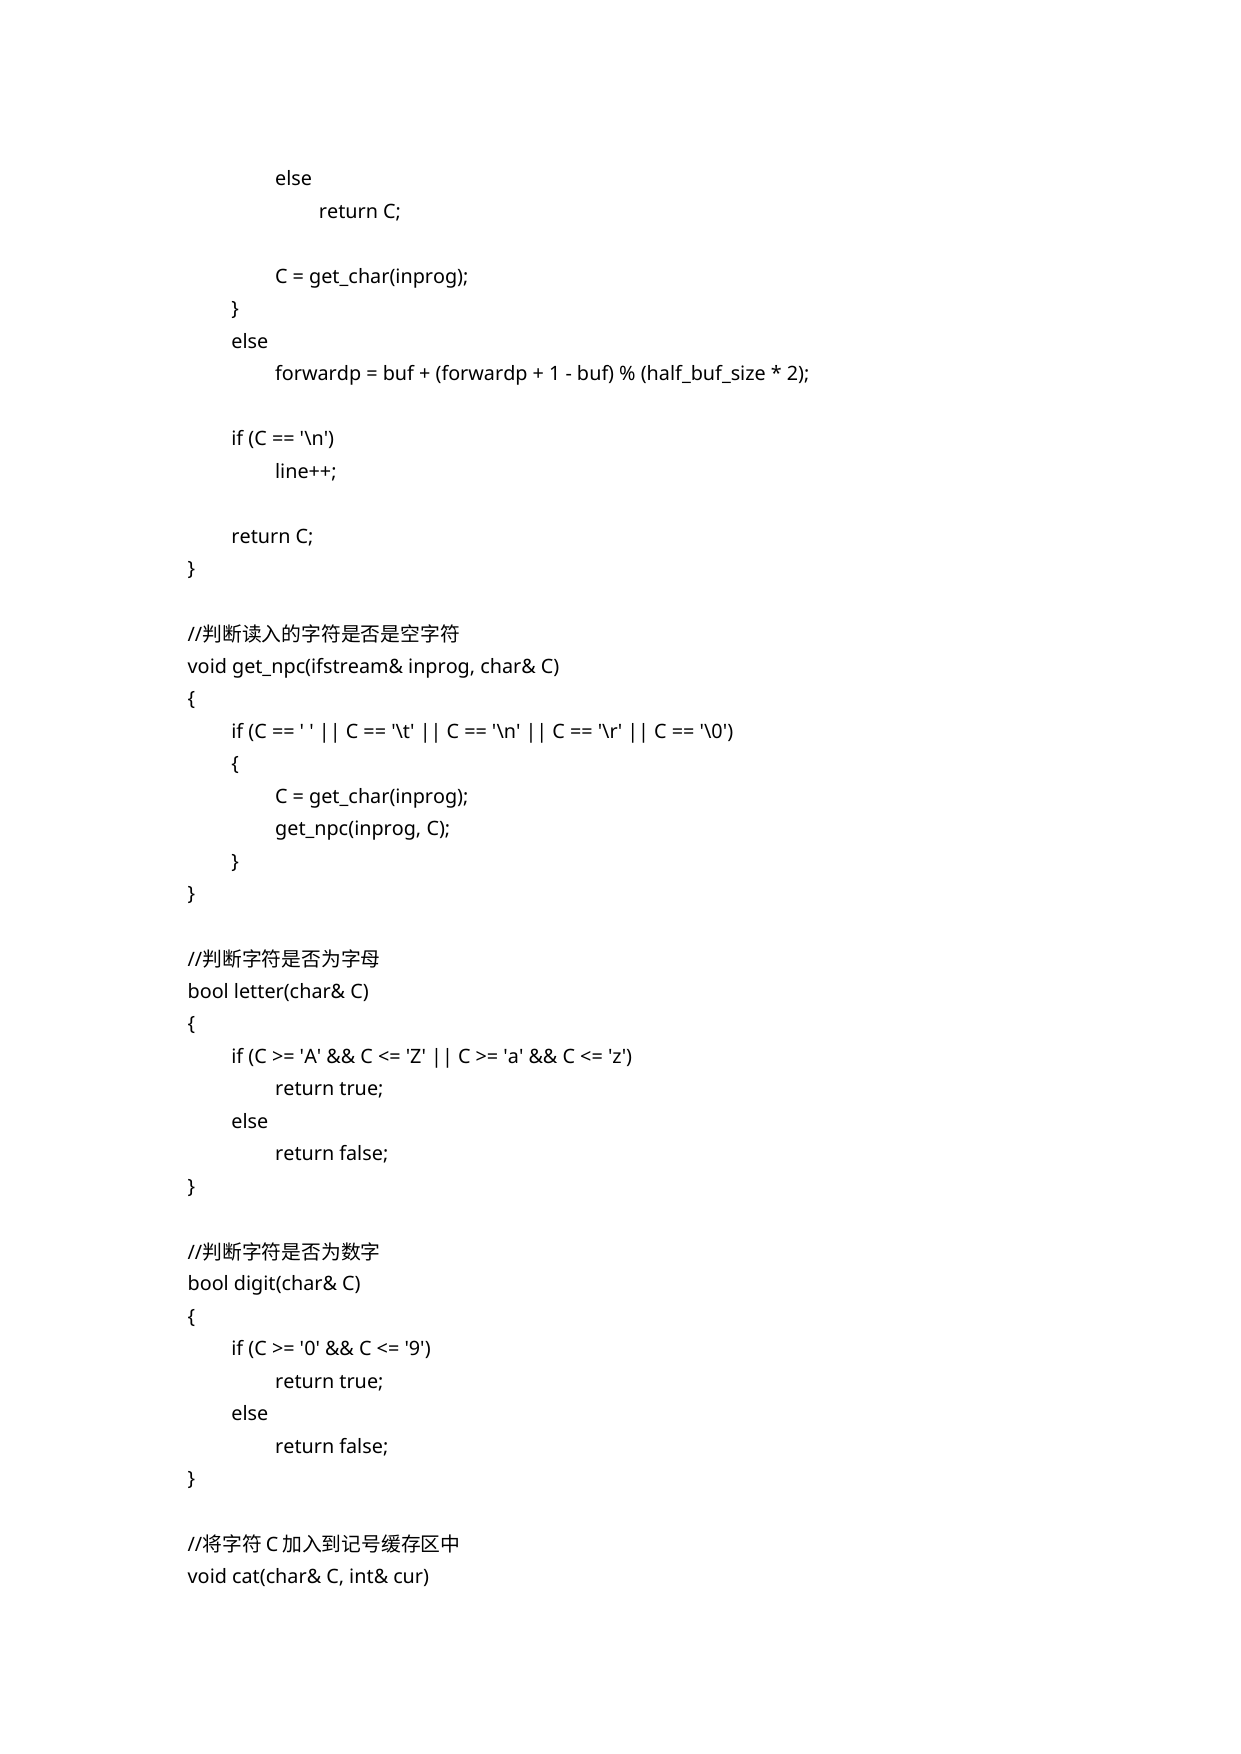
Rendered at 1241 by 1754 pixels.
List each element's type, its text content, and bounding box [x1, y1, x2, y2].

text { [187, 1299, 1053, 1332]
text void get_npc(ifstream& inprog, char& C) [187, 649, 1053, 682]
text bool digit(char& C) [187, 1267, 1053, 1299]
text } [187, 1169, 1053, 1202]
text C = get_char(inprog); [187, 259, 1053, 292]
text else [187, 1104, 1053, 1137]
text } [187, 1462, 1053, 1494]
text void cat(char& C, int& cur) [187, 1559, 1053, 1592]
text return false; [187, 1429, 1053, 1462]
text { [187, 682, 1053, 714]
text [187, 357, 1053, 389]
text //将字符C加入到记号缓存区中 [187, 1527, 1053, 1559]
text } [187, 877, 1053, 909]
text } [187, 844, 1053, 877]
text return true; [187, 1072, 1053, 1104]
text else [187, 162, 1053, 194]
text bool letter(char& C) [187, 974, 1053, 1007]
text if (C == '\n') [187, 422, 1053, 454]
text else [187, 1397, 1053, 1429]
text if (C >= '0' && C <= '9') [187, 1332, 1053, 1364]
text } [187, 552, 1053, 584]
text return C; [187, 194, 1053, 227]
text if (C >= 'A' && C <= 'Z' || C >= 'a' && C <= 'z') [187, 1039, 1053, 1072]
text //判断读入的字符是否是空字符 [187, 617, 1053, 649]
text return true; [187, 1364, 1053, 1397]
text if (C == ' ' || C == '\t' || C == '\n' || C == '\r' || C == '\0') [187, 714, 1053, 747]
text //判断字符是否为字母 [187, 942, 1053, 974]
text } [187, 292, 1053, 324]
text return C; [187, 519, 1053, 552]
text line++; [187, 454, 1053, 487]
text { [187, 747, 1053, 779]
text else [187, 324, 1053, 357]
text //判断字符是否为数字 [187, 1234, 1053, 1267]
text { [187, 1007, 1053, 1039]
text return false; [187, 1137, 1053, 1169]
text get_npc(inprog, C); [187, 812, 1053, 844]
text C = get_char(inprog); [187, 779, 1053, 812]
